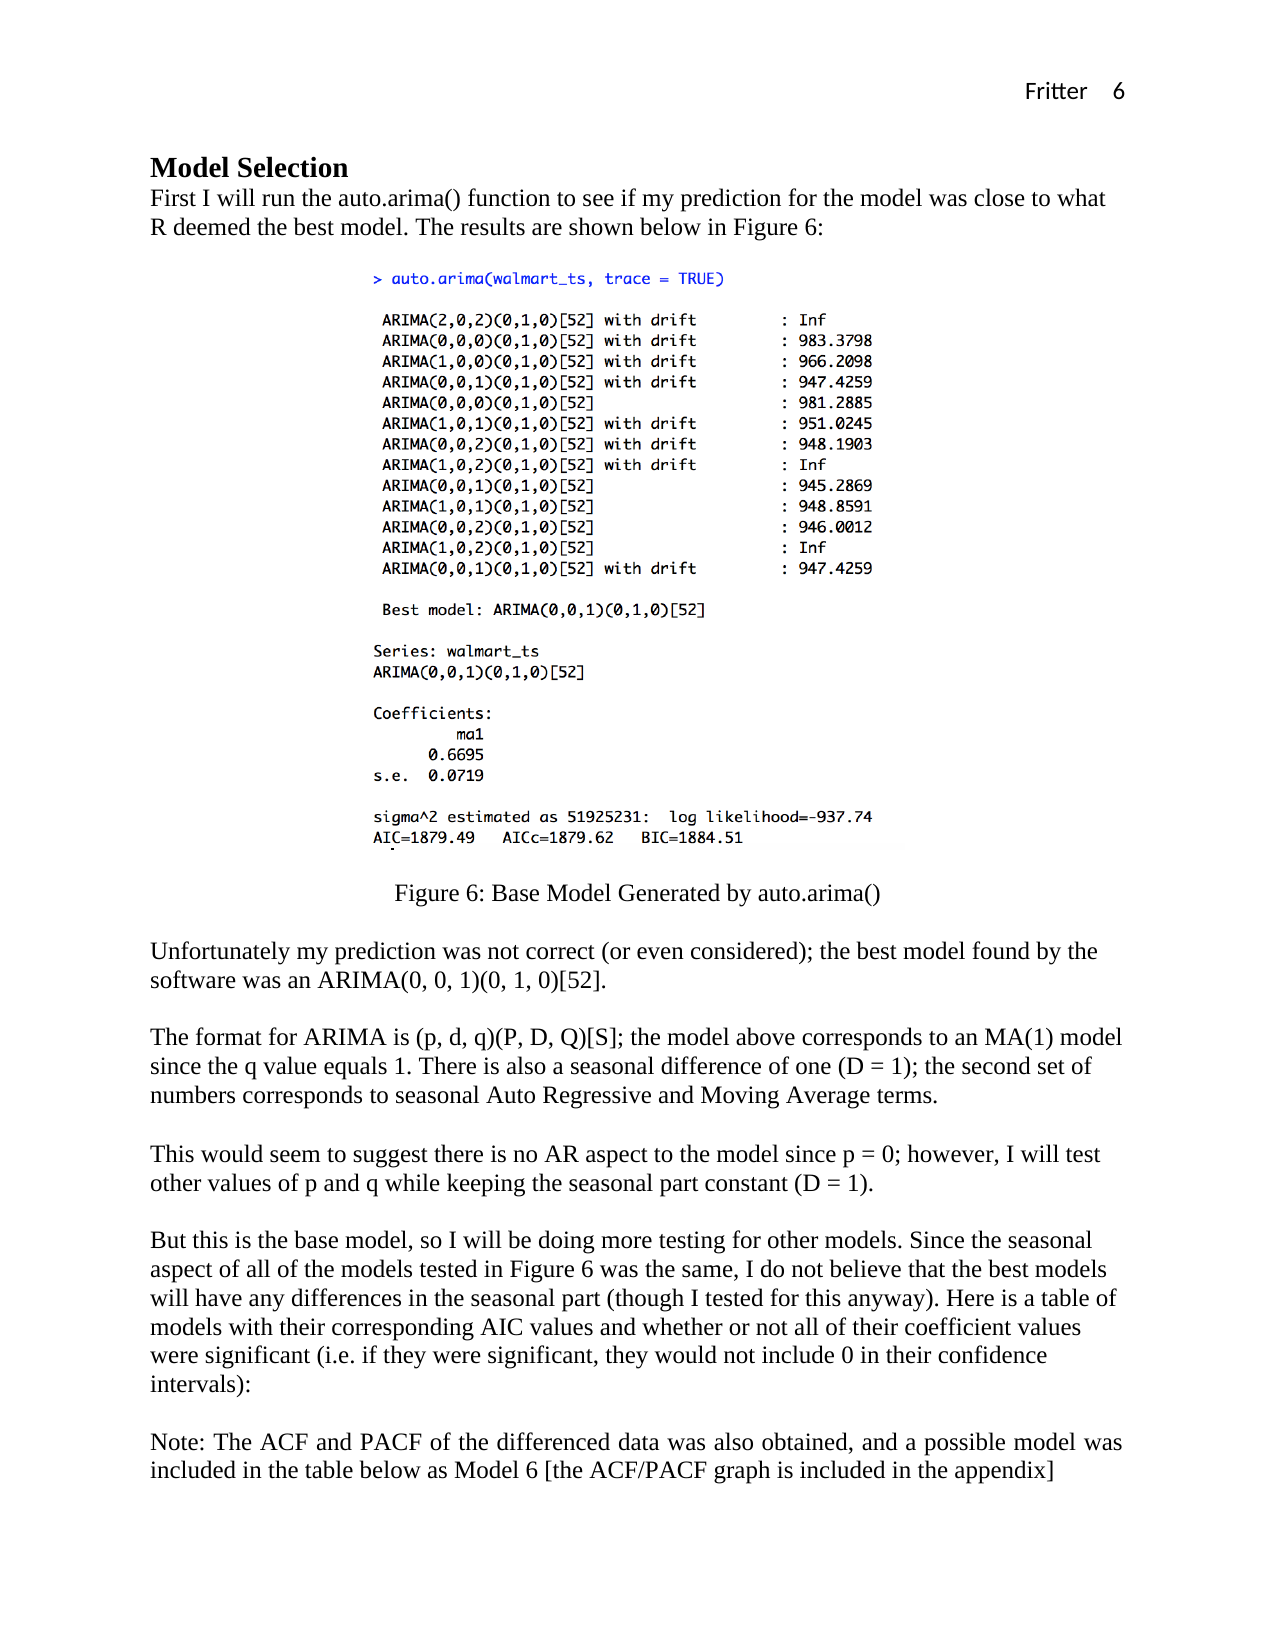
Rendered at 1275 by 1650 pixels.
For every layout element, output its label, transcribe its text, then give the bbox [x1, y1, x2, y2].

text Unfortunately my prediction was not correct (or even considered); the best model found by the software was an ARIMA(0, 0, 1)(0, 1, 0)[52]. [150, 936, 1125, 993]
picture [369, 269, 906, 850]
text Note: The ACF and PACF of the differenced data was also obtained, and a possible model was included in the table below as Model 6 [the ACF/PACF graph is included in the appendix] [150, 1427, 1125, 1484]
text But this is the base model, so I will be doing more testing for other models. Since the seasonal aspect of all of the models tested in Figure 6 was the same, I do not believe that the best models will have any differences in the seasonal part (though I tested for this anyway). Here is a table of models with their corresponding AIC values and whether or not all of their coefficient values were significant (i.e. if they were significant, they would not include 0 in their confidence intervals): [150, 1225, 1125, 1398]
text Figure 6: Base Model Generated by auto.arima() [150, 878, 1125, 907]
text First I will run the auto.arima() function to see if my prediction for the model was close to what R deemed the best model. The results are shown below in Figure 6: [150, 183, 1125, 241]
text Model Selection [150, 150, 1125, 183]
text This would seem to suggest there is no AR aspect to the model since p = 0; however, I will test other values of p and q while keeping the seasonal part constant (D = 1). [150, 1139, 1125, 1197]
text The format for ARIMA is (p, d, q)(P, D, Q)[S]; the model above corresponds to an MA(1) model since the q value equals 1. There is also a seasonal difference of one (D = 1); the second set of numbers corresponds to seasonal Auto Regressive and Moving Average terms. [150, 1022, 1125, 1108]
